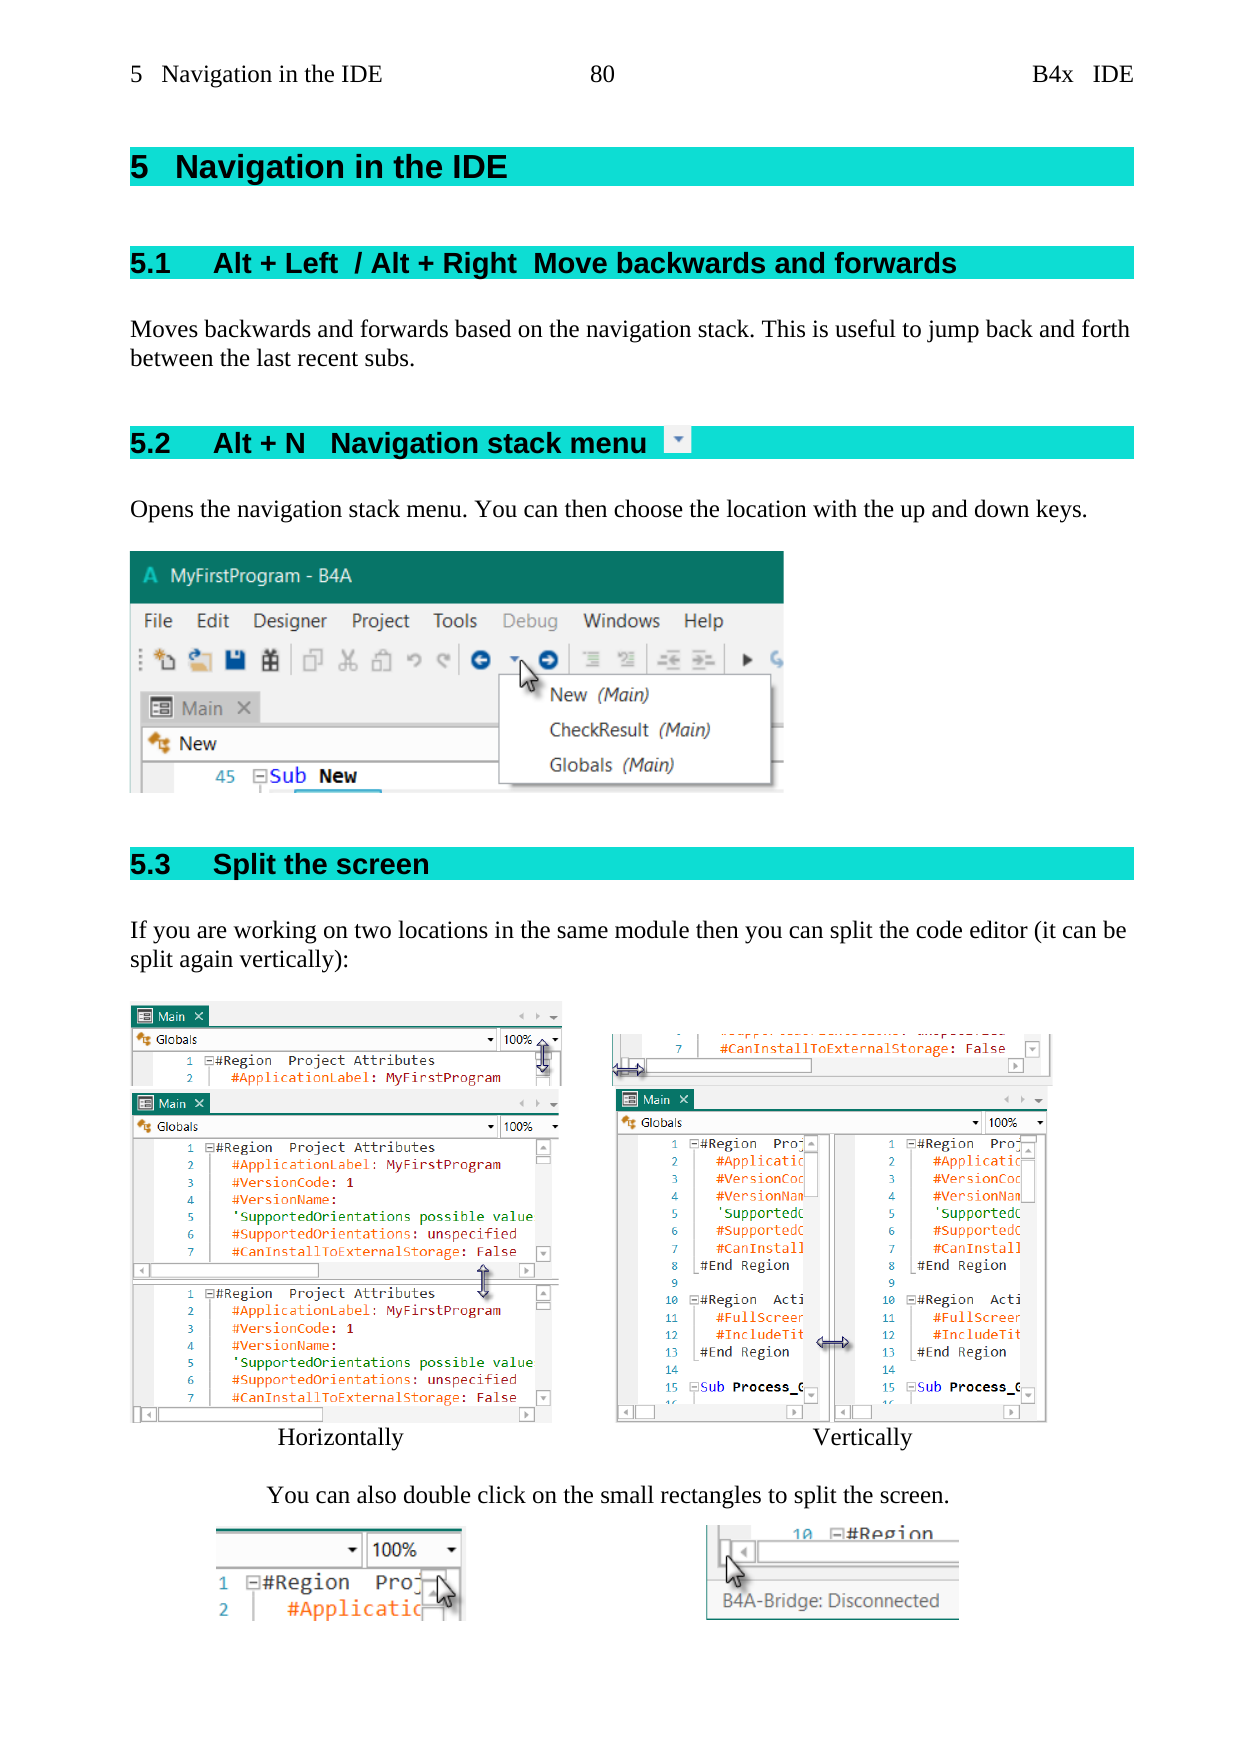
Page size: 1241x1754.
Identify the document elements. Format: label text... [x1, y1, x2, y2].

subtitle Navigation in the IDE [130, 147, 1134, 186]
text Moves backwards and forwards based on the navigation stack. This is useful to jump back and forth between the last recent subs. [130, 314, 1134, 372]
picture [706, 1525, 959, 1620]
subtitle Alt + N Navigation stack menu [130, 426, 1134, 459]
picture [129, 1001, 563, 1086]
text Horizontally Vertically [130, 1422, 1134, 1451]
picture [129, 1089, 559, 1423]
subtitle Split the screen [130, 847, 1134, 880]
picture [663, 425, 692, 453]
picture [612, 1034, 1053, 1423]
picture [216, 1526, 467, 1621]
text Opens the navigation stack menu. You can then choose the location with the up and down keys. [130, 494, 1134, 523]
picture [129, 551, 784, 793]
text If you are working on two locations in the same module then you can split the code editor (it can be split again vertically): [130, 915, 1134, 973]
subtitle Alt + Left / Alt + Right Move backwards and forwards [130, 246, 1134, 279]
text You can also double click on the small rectangles to split the screen. [130, 1480, 1134, 1509]
